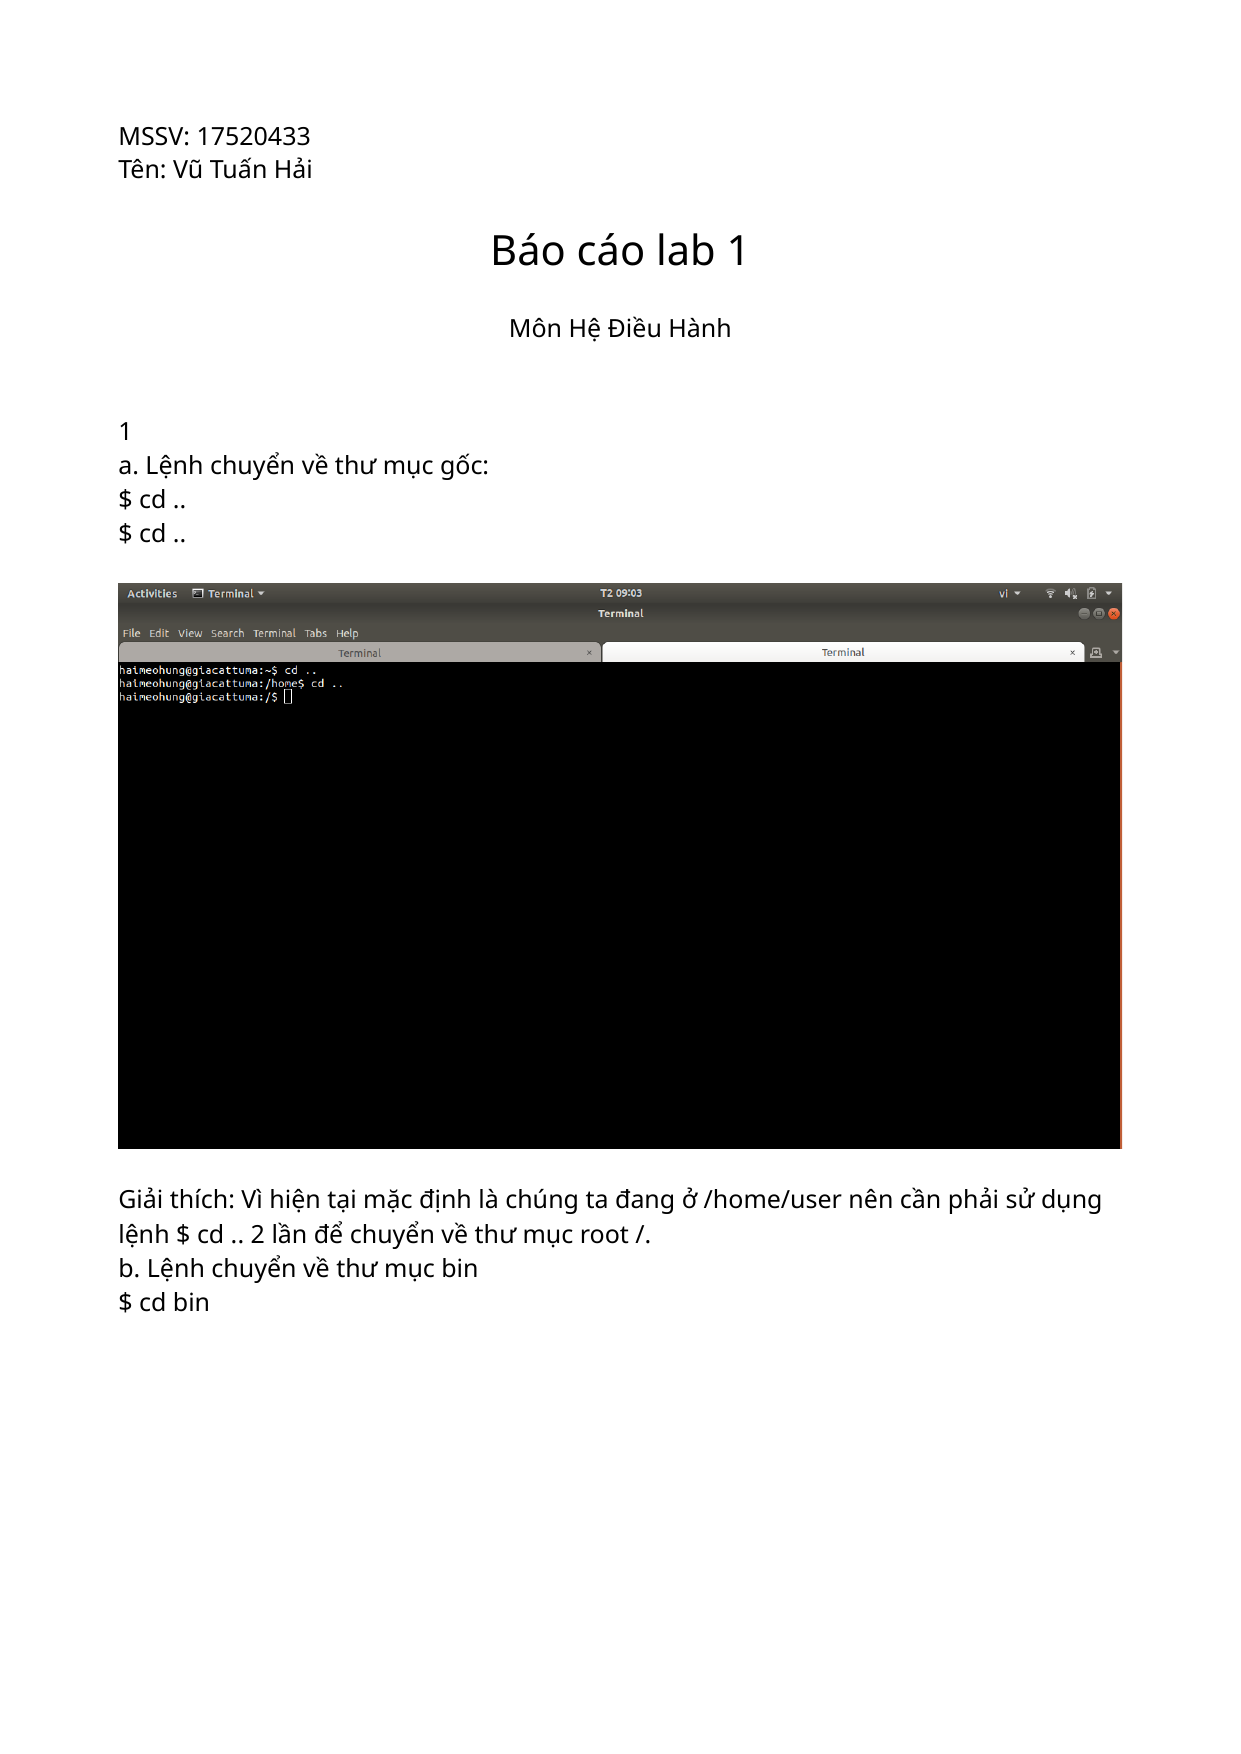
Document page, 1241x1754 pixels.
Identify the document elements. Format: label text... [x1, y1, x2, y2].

text Tên: Vũ Tuấn Hải [118, 152, 1122, 186]
text $ cd bin [118, 1284, 1122, 1318]
text Giải thích: Vì hiện tại mặc định là chúng ta đang ở /home/user nên cần phải sử dụng lệnh $ cd .. 2 lần để chuyển về thư mục root /. [118, 1182, 1122, 1250]
text $ cd .. [118, 516, 1122, 549]
text $ cd .. [118, 481, 1122, 516]
text b. Lệnh chuyển về thư mục bin [118, 1250, 1122, 1284]
text Môn Hệ Điều Hành [118, 311, 1122, 345]
text Báo cáo lab 1 [118, 220, 1122, 277]
picture [118, 583, 1123, 1149]
text 1 [118, 413, 1122, 447]
text a. Lệnh chuyển về thư mục gốc: [118, 447, 1122, 481]
text MSSV: 17520433 [118, 118, 1122, 152]
